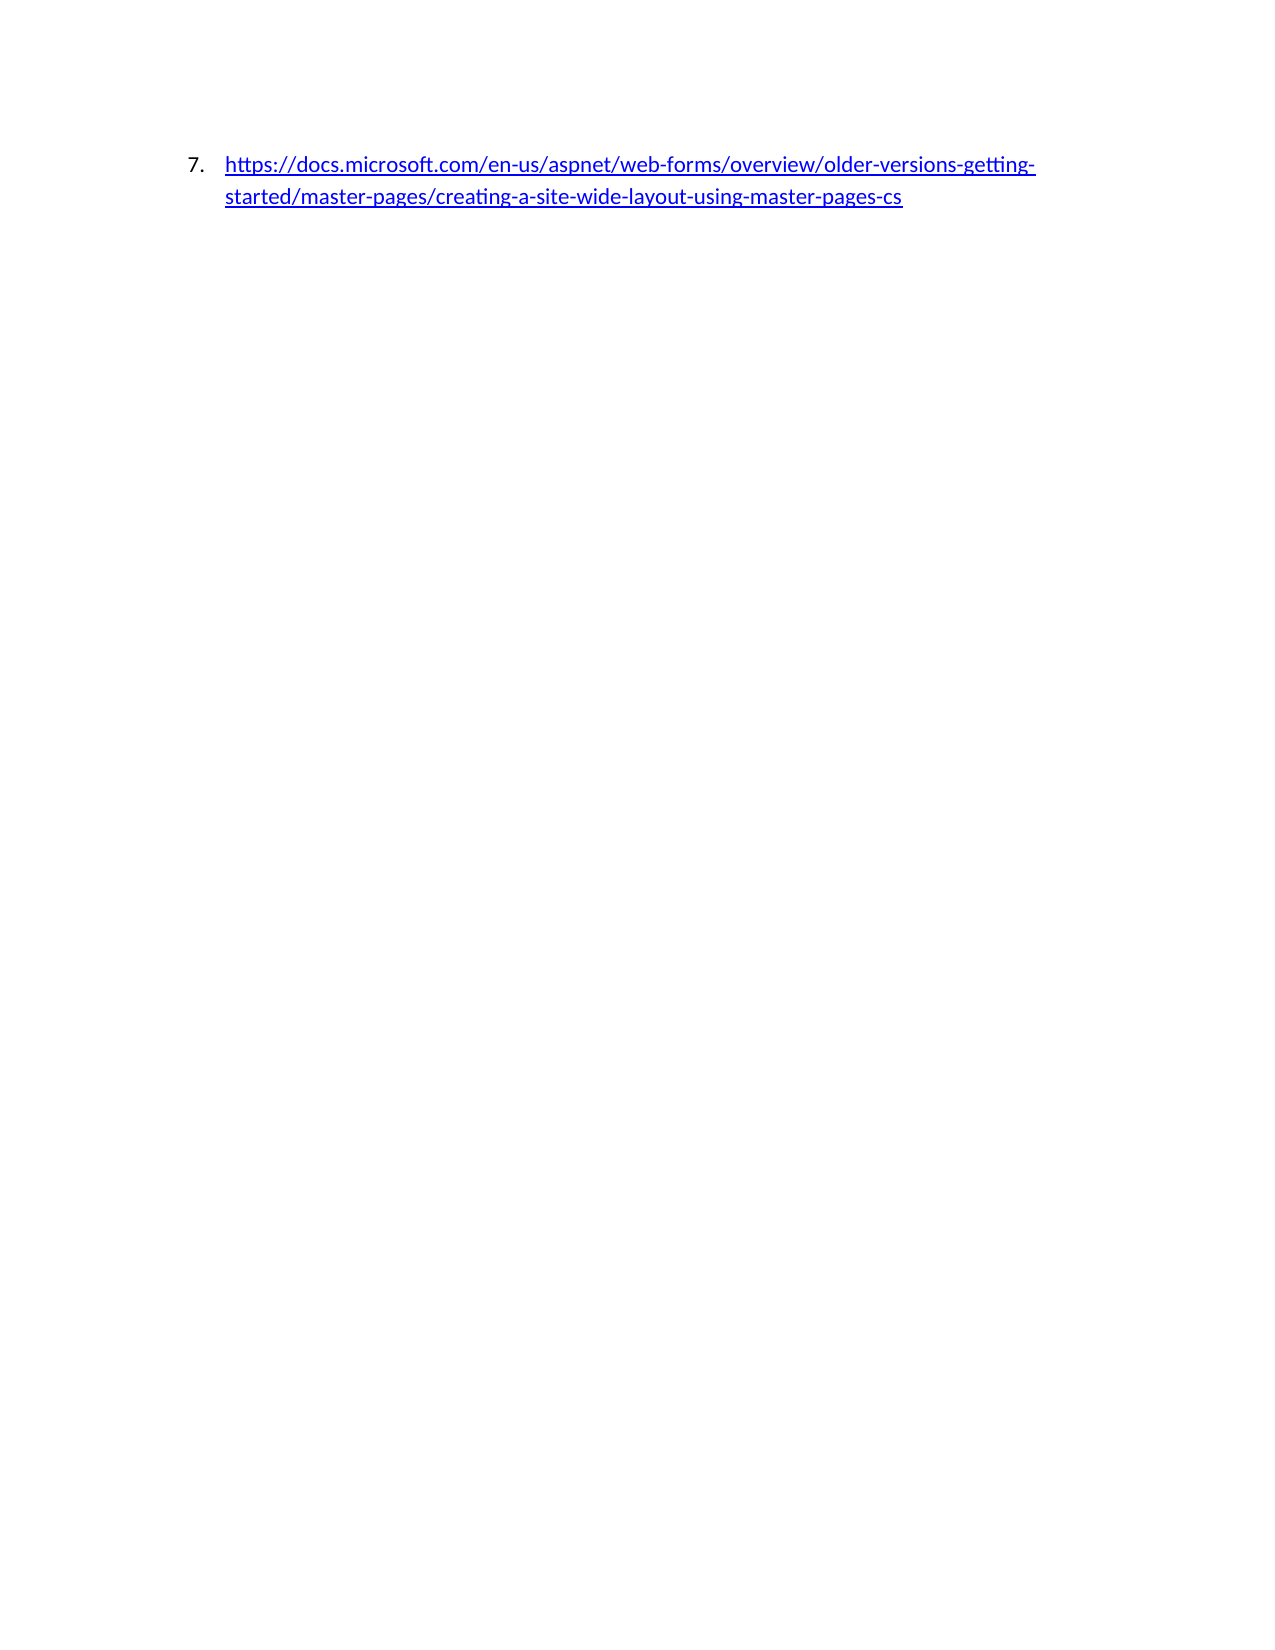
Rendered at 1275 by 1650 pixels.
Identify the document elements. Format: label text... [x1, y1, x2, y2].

list https://docs.microsoft.com/en-us/aspnet/web-forms/overview/older-versions-getting-started/master-pages/creating-a-site-wide-layout-using-master-pages-cs [187, 150, 1125, 210]
